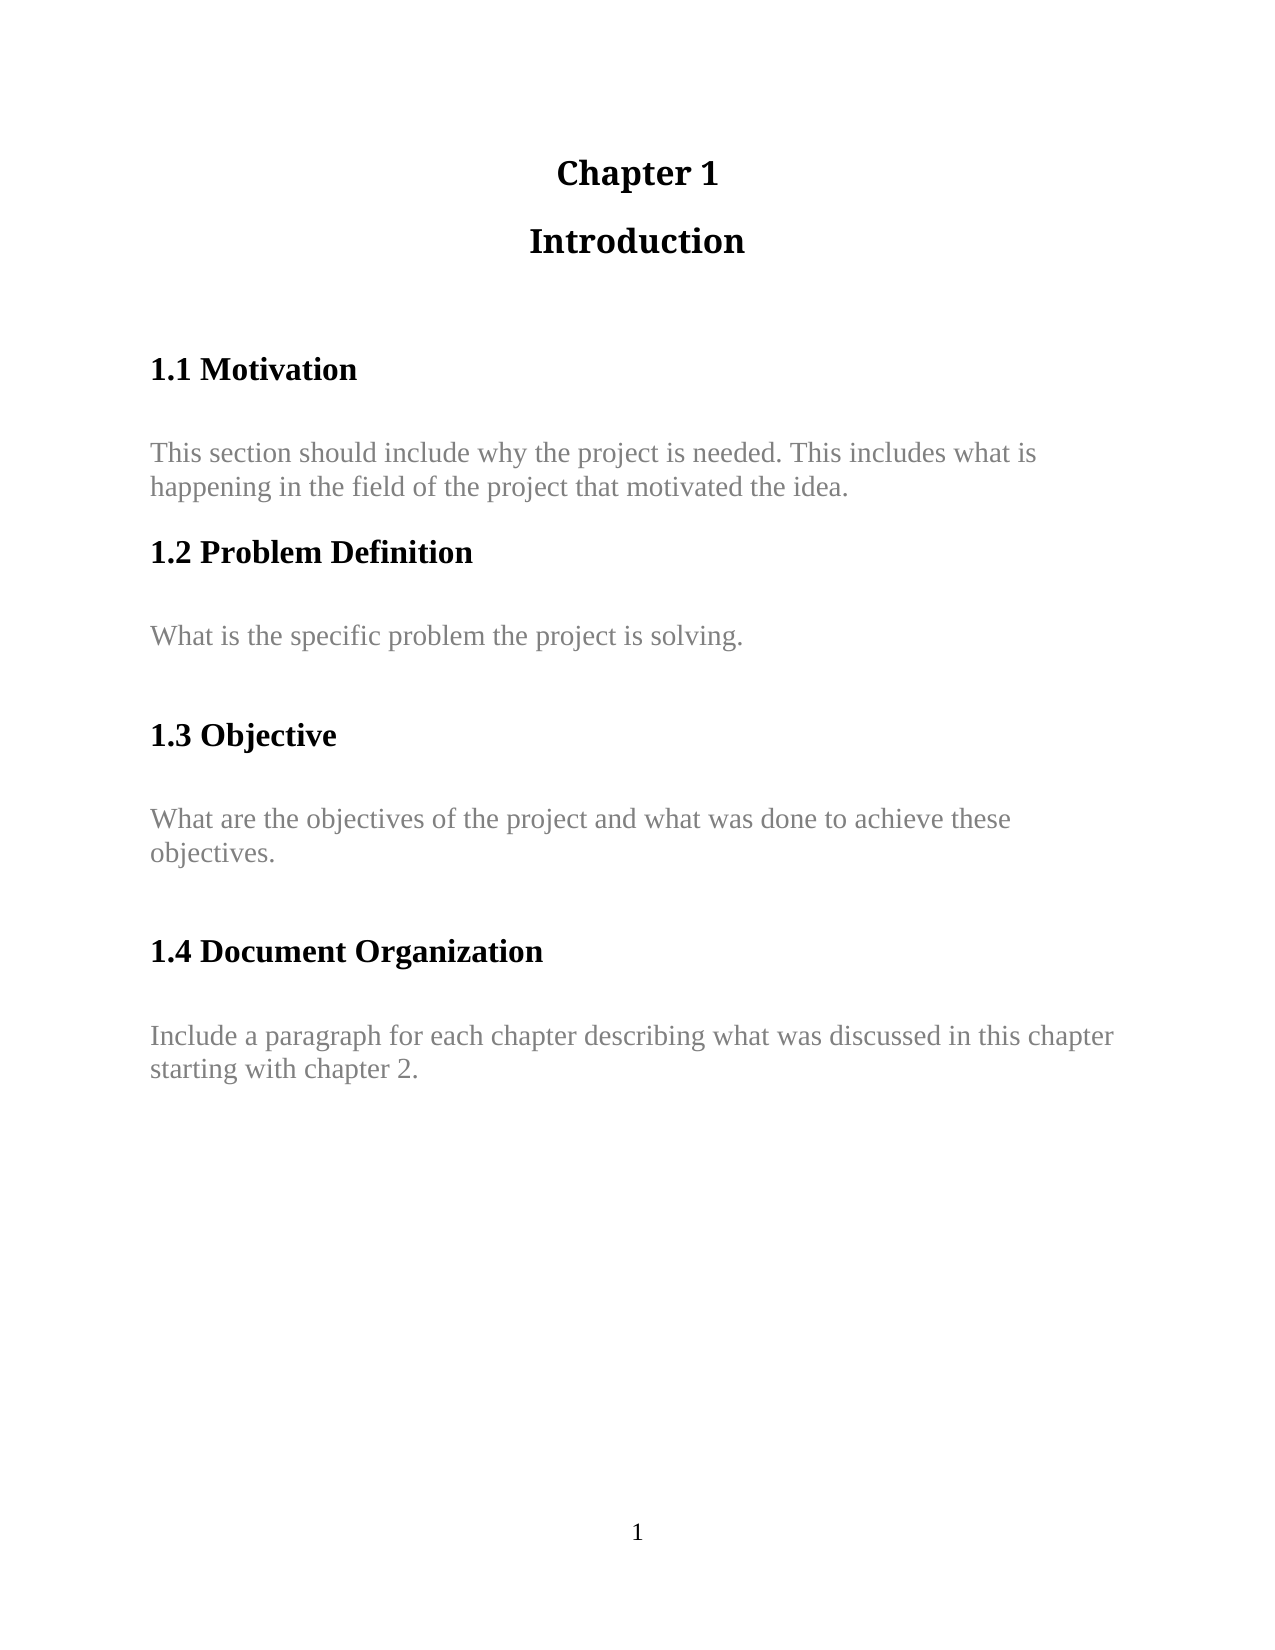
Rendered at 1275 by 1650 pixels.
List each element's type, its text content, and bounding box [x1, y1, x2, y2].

text 1.4 Document Organization [150, 931, 1125, 969]
text What is the specific problem the project is solving. [150, 618, 1125, 652]
text 1.3 Objective [150, 715, 1125, 753]
text Chapter 1 [150, 150, 1125, 195]
text 1.2 Problem Definition [150, 532, 1125, 570]
text 1.1 Motivation [150, 349, 1125, 387]
text What are the objectives of the project and what was done to achieve these objectives. [150, 801, 1125, 868]
text Include a paragraph for each chapter describing what was discussed in this chapter starting with chapter 2. [150, 1018, 1125, 1085]
text Introduction [150, 218, 1125, 263]
text This section should include why the project is needed. This includes what is happening in the field of the project that motivated the idea. [150, 436, 1125, 503]
